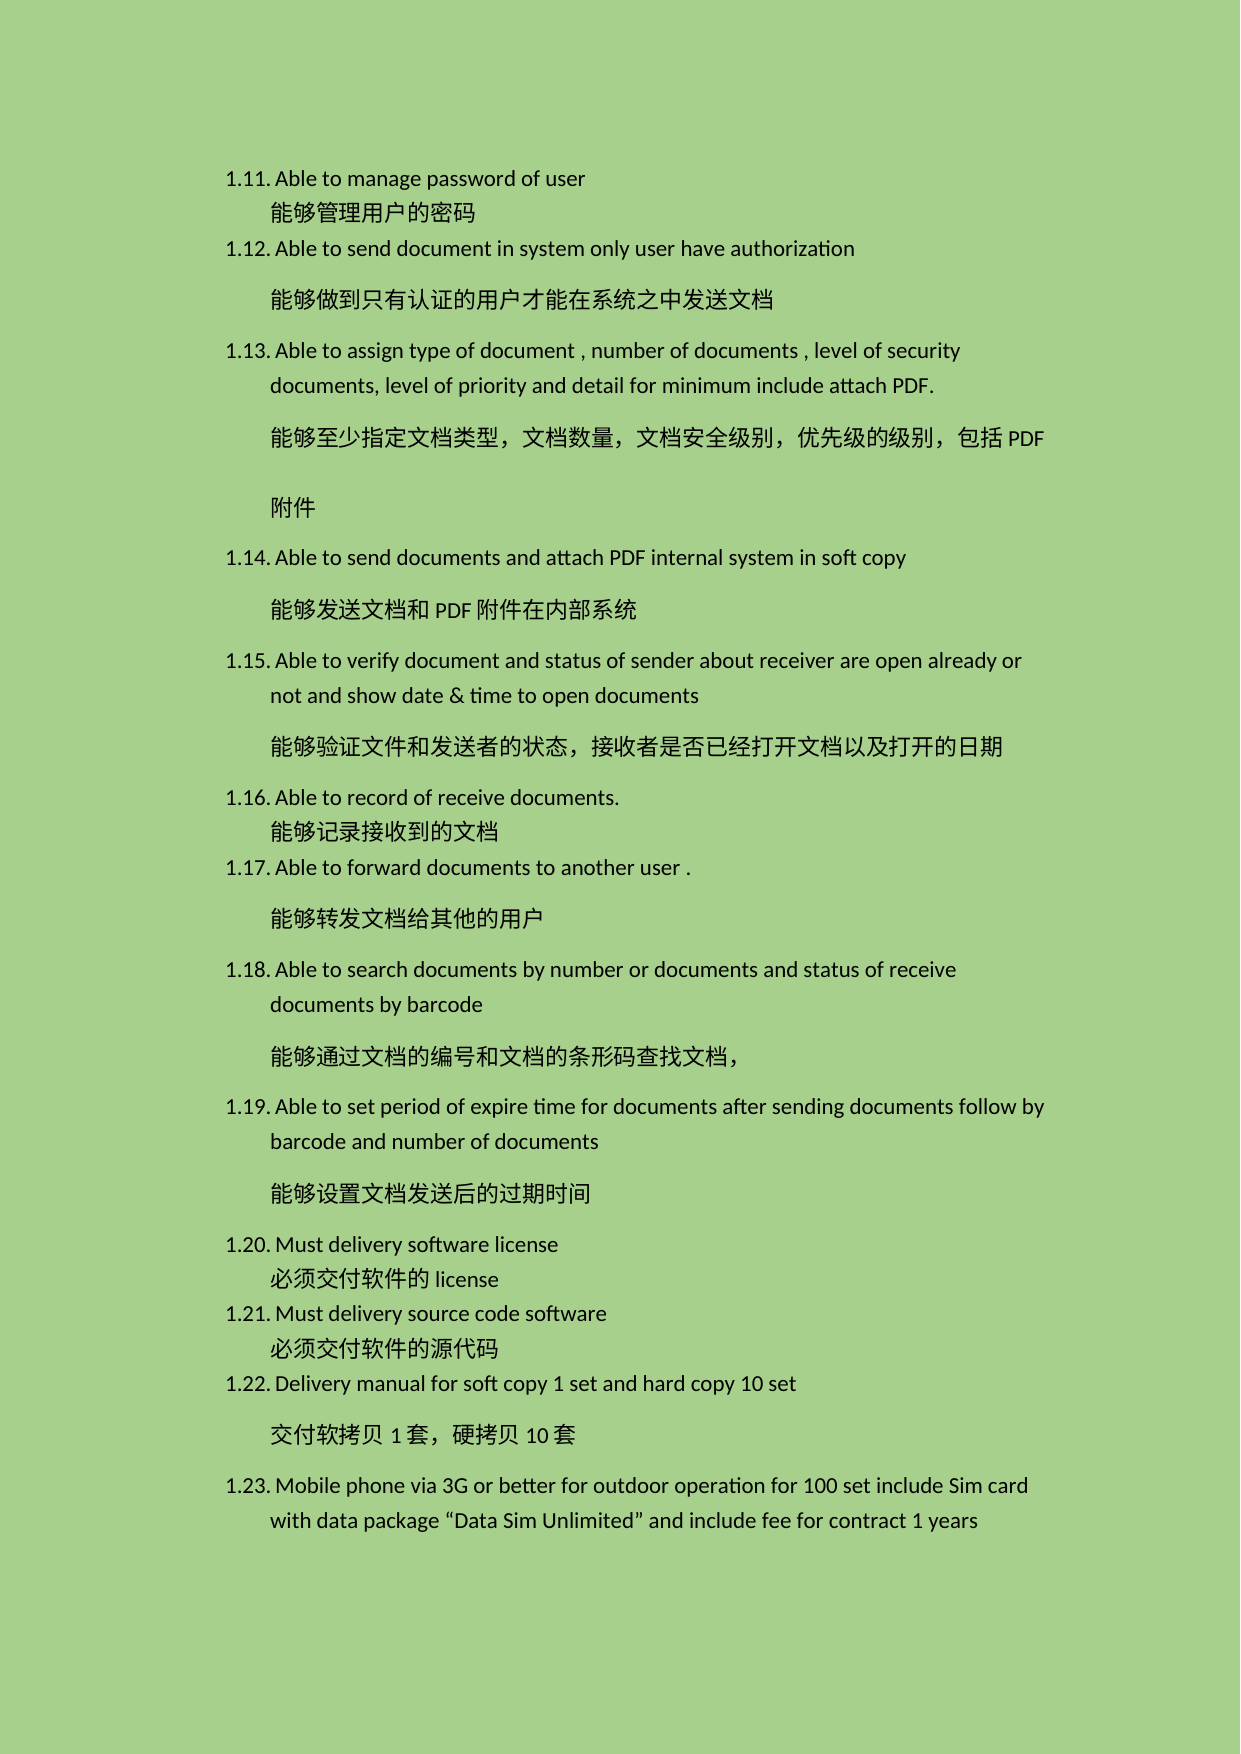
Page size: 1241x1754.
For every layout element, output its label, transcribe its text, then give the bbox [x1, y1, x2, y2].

list 能够转发文档给其他的用户 [270, 885, 1053, 950]
list Must delivery software license [225, 1227, 1053, 1260]
list Able to send documents and attach PDF internal system in soft copy [225, 541, 1053, 574]
list Able to manage password of user [225, 162, 1053, 194]
list 交付软拷贝 1套，硬拷贝10套 [270, 1402, 1053, 1467]
list Delivery manual for soft copy 1 set and hard copy 10 set [225, 1367, 1053, 1399]
list Able to send document in system only user have authorization [225, 232, 1053, 264]
list 能够发送文档和PDF 附件在内部系统 [270, 576, 1053, 641]
list Mobile phone via 3G or better for outdoor operation for 100 set include Sim card with data package “Data Sim Unlimited” and include fee for contract 1 years [225, 1469, 1053, 1537]
list 能够做到只有认证的用户才能在系统之中发送文档 [270, 266, 1053, 331]
list 必须交付软件的license [270, 1262, 1053, 1295]
list 能够记录接收到的文档 [270, 816, 1053, 848]
list 必须交付软件的源代码 [270, 1332, 1053, 1364]
list Must delivery source code software [225, 1297, 1053, 1330]
list 能够至少指定文档类型，文档数量，文档安全级别，优先级的级别，包括PDF附件 [270, 404, 1053, 539]
list Able to record of receive documents. [225, 781, 1053, 813]
list 能够管理用户的密码 [270, 197, 1053, 229]
list Able to verify document and status of sender about receiver are open already or not and show date & time to open documents [225, 644, 1053, 711]
list 能够设置文档发送后的过期时间 [270, 1160, 1053, 1225]
list 能够通过文档的编号和文档的条形码查找文档， [270, 1023, 1053, 1088]
list 能够验证文件和发送者的状态，接收者是否已经打开文档以及打开的日期 [270, 713, 1053, 778]
list Able to forward documents to another user . [225, 851, 1053, 883]
list Able to set period of expire time for documents after sending documents follow by barcode and number of documents [225, 1090, 1053, 1158]
list Able to assign type of document , number of documents , level of security documents, level of priority and detail for minimum include attach PDF. [225, 334, 1053, 401]
list Able to search documents by number or documents and status of receive documents by barcode [225, 953, 1053, 1020]
